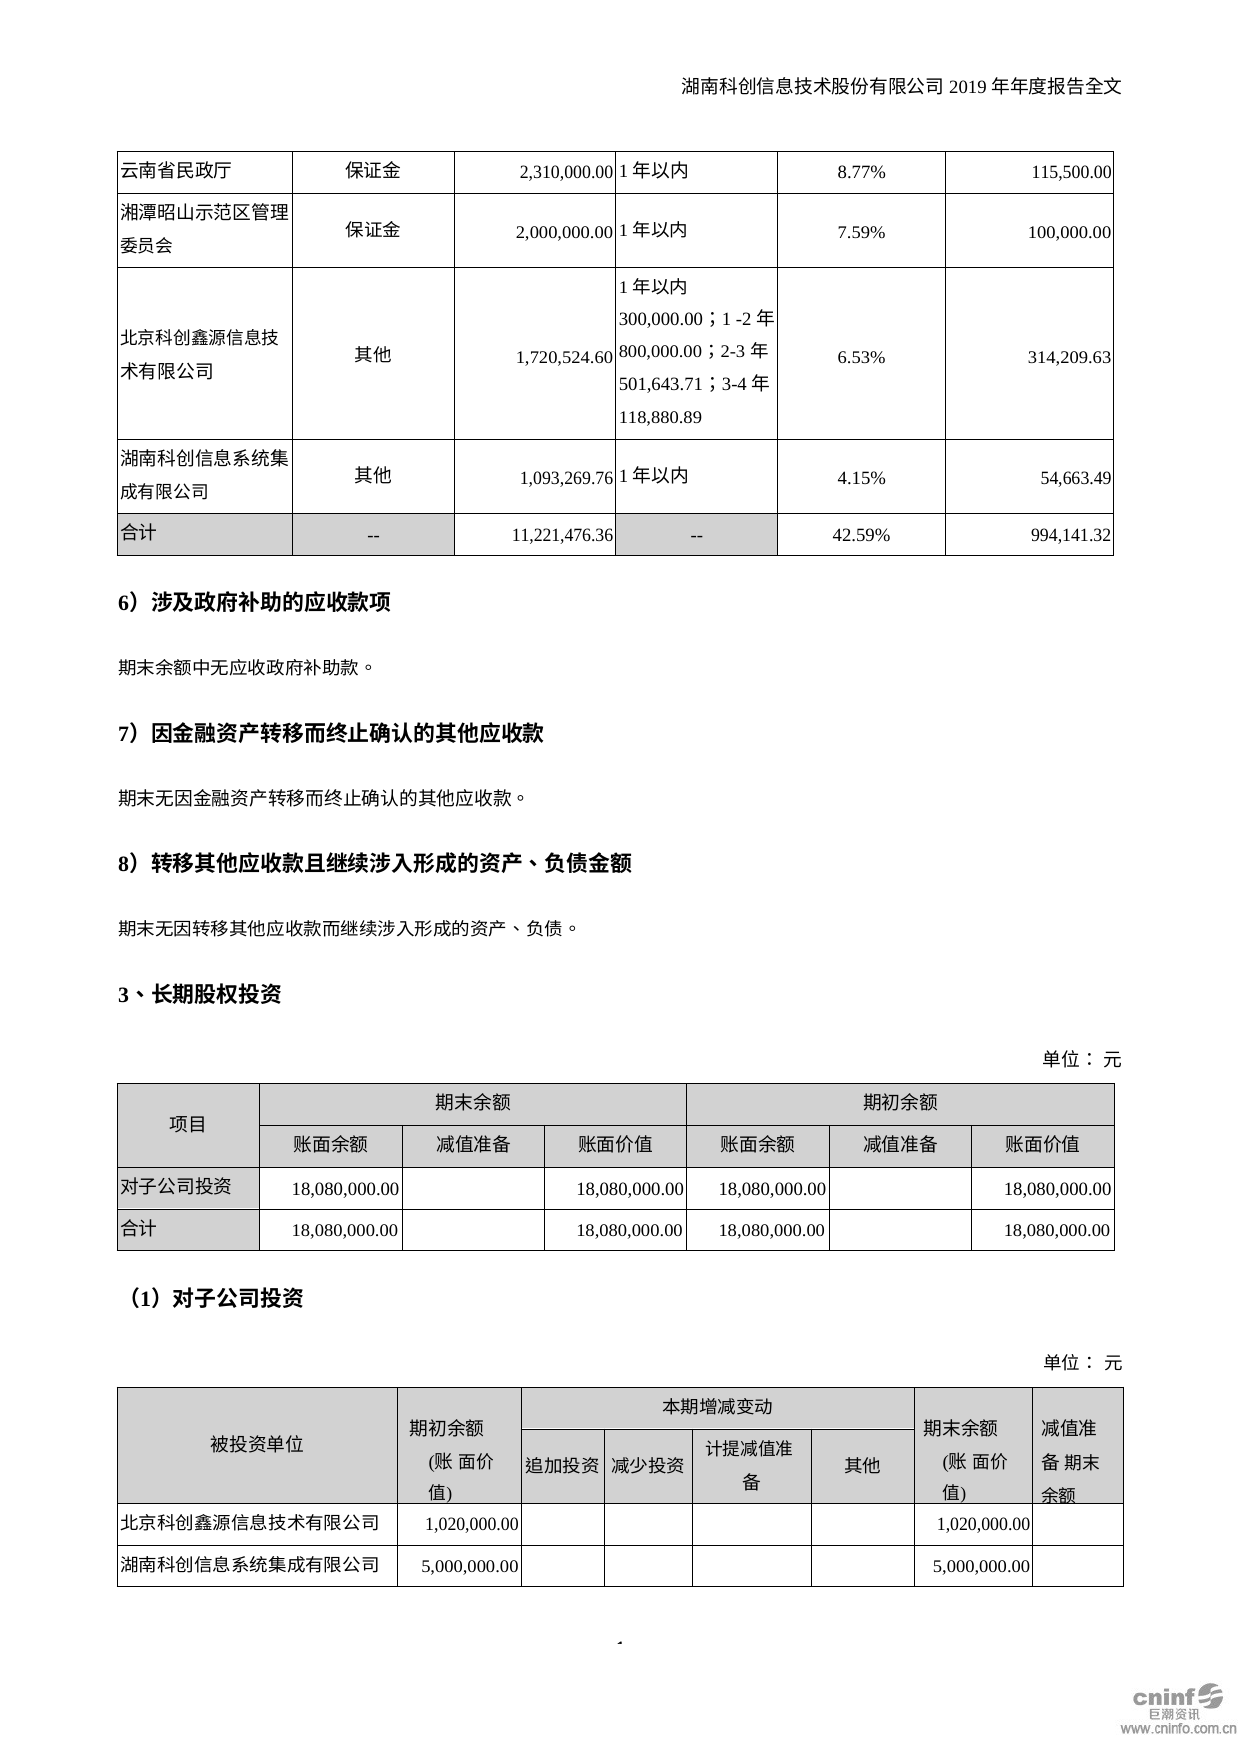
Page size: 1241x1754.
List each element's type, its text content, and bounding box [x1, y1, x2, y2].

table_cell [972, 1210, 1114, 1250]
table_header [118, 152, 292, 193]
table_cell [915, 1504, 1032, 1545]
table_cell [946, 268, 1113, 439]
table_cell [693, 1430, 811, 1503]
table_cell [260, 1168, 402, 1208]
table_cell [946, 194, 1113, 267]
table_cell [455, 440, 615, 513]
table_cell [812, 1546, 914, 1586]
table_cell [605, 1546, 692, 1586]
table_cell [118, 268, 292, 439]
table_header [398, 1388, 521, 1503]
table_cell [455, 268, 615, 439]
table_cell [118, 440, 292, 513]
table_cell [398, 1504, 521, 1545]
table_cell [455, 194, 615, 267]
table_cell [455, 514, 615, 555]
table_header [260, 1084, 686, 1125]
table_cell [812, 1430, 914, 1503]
subtitle 8）转移其他应收款且继续涉入形成的资产、负债金额 [118, 848, 1138, 878]
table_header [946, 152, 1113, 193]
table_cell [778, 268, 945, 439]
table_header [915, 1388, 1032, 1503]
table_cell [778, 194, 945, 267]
picture [1115, 1680, 1240, 1737]
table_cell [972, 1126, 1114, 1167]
subtitle 6）涉及政府补助的应收款项 [118, 587, 1138, 617]
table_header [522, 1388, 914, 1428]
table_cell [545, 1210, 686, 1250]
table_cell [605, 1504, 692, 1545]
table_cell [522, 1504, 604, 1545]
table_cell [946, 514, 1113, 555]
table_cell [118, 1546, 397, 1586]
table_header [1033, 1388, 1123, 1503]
subtitle 3、长期股权投资 [118, 979, 1138, 1009]
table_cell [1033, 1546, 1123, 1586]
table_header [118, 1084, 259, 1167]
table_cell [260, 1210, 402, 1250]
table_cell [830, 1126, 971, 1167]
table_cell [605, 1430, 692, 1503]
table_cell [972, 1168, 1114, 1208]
text 期末余额中无应收政府补助款。 [118, 656, 1138, 680]
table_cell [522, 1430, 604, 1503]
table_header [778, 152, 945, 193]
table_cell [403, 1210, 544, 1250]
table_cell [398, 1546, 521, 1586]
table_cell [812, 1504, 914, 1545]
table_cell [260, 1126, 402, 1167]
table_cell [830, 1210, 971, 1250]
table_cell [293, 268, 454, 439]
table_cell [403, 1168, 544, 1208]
subtitle （1）对子公司投资 [118, 1282, 1138, 1312]
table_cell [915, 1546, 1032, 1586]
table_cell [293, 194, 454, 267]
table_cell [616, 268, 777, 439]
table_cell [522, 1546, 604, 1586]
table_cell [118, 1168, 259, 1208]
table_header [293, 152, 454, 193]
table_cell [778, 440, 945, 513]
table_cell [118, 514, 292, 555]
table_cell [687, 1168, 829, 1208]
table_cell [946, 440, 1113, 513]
subtitle 7）因金融资产转移而终止确认的其他应收款 [118, 718, 1138, 748]
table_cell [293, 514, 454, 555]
text 单位： 元 [106, 1046, 1122, 1072]
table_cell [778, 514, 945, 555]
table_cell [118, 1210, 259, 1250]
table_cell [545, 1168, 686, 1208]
text 单位： 元 [106, 1351, 1122, 1375]
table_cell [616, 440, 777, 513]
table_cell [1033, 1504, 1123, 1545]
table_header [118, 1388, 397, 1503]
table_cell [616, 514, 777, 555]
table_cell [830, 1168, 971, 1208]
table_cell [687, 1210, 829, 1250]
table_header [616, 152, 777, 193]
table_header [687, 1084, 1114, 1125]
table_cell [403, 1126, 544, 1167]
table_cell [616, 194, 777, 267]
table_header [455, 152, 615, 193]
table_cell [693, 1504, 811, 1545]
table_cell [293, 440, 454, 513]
text 期末无因转移其他应收款而继续涉入形成的资产、负债。 [118, 917, 1138, 941]
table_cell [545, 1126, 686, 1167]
text 期末无因金融资产转移而终止确认的其他应收款。 [118, 785, 1138, 811]
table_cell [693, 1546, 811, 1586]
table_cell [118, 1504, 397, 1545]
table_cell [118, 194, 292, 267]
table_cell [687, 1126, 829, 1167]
